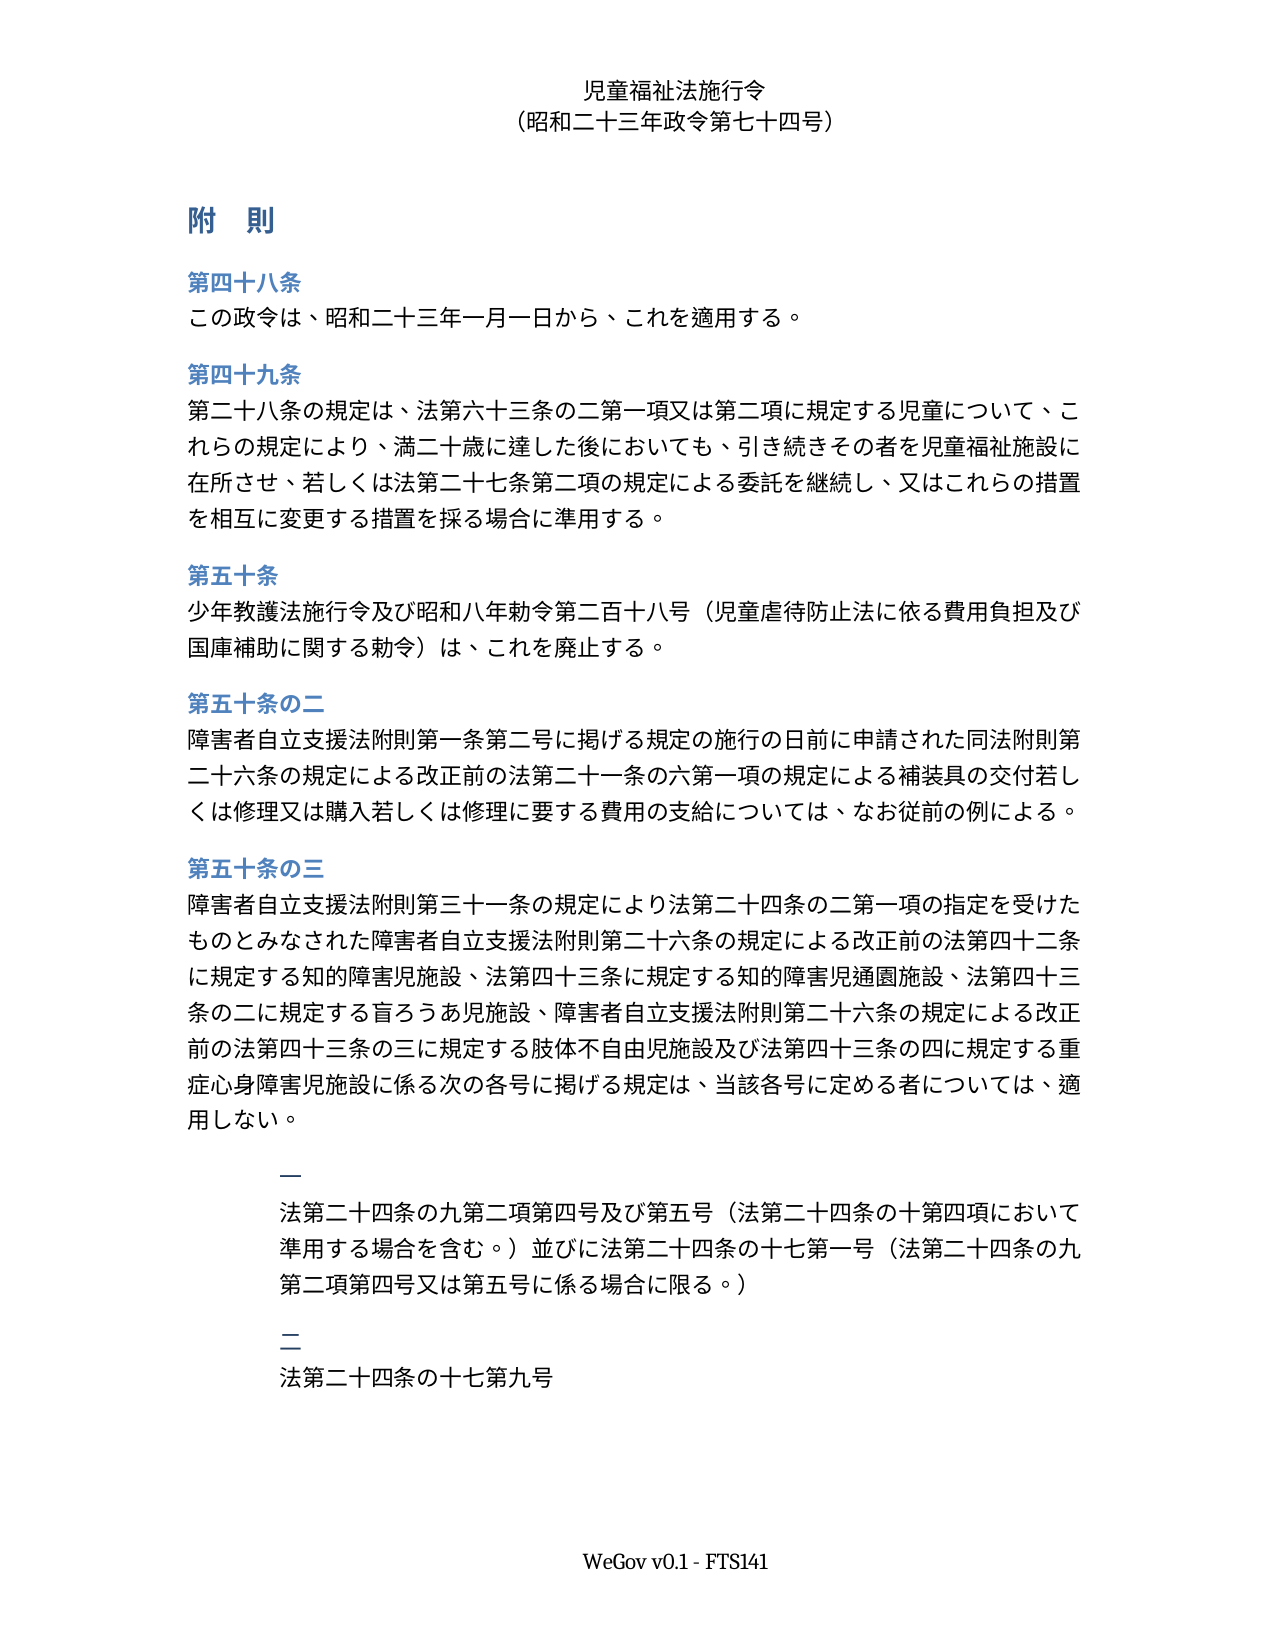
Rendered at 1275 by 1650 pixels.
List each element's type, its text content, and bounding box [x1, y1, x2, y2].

subtitle 第五十条の二 [187, 688, 1087, 719]
text 障害者自立支援法附則第三十一条の規定により法第二十四条の二第一項の指定を受けたものとみなされた障害者自立支援法附則第二十六条の規定による改正前の法第四十二条に規定する知的障害児施設、法第四十三条に規定する知的障害児通園施設、法第四十三条の二に規定する盲ろうあ児施設、障害者自立支援法附則第二十六条の規定による改正前の法第四十三条の三に規定する肢体不自由児施設及び法第四十三条の四に規定する重症心身障害児施設に係る次の各号に掲げる規定は、当該各号に定める者については、適用しない。 [187, 889, 1087, 1136]
text 第二十八条の規定は、法第六十三条の二第一項又は第二項に規定する児童について、これらの規定により、満二十歳に達した後においても、引き続きその者を児童福祉施設に在所させ、若しくは法第二十七条第二項の規定による委託を継続し、又はこれらの措置を相互に変更する措置を採る場合に準用する。 [187, 395, 1087, 534]
text 少年教護法施行令及び昭和八年勅令第二百十八号（児童虐待防止法に依る費用負担及び国庫補助に関する勅令）は、これを廃止する。 [187, 596, 1087, 663]
subtitle 第四十九条 [187, 359, 1087, 390]
text この政令は、昭和二十三年一月一日から、これを適用する。 [187, 302, 1087, 334]
text 法第二十四条の十七第九号 [279, 1362, 1087, 1393]
subtitle 一 [279, 1161, 1087, 1192]
text 法第二十四条の九第二項第四号及び第五号（法第二十四条の十第四項において準用する場合を含む。）並びに法第二十四条の十七第一号（法第二十四条の九第二項第四号又は第五号に係る場合に限る。） [279, 1197, 1087, 1300]
text 障害者自立支援法附則第一条第二号に掲げる規定の施行の日前に申請された同法附則第二十六条の規定による改正前の法第二十一条の六第一項の規定による補装具の交付若しくは修理又は購入若しくは修理に要する費用の支給については、なお従前の例による。 [187, 724, 1087, 827]
subtitle 附 則 [187, 200, 1087, 240]
subtitle 第五十条 [187, 560, 1087, 591]
subtitle 二 [279, 1326, 1087, 1357]
subtitle 第四十八条 [187, 266, 1087, 298]
subtitle 第五十条の三 [187, 853, 1087, 884]
